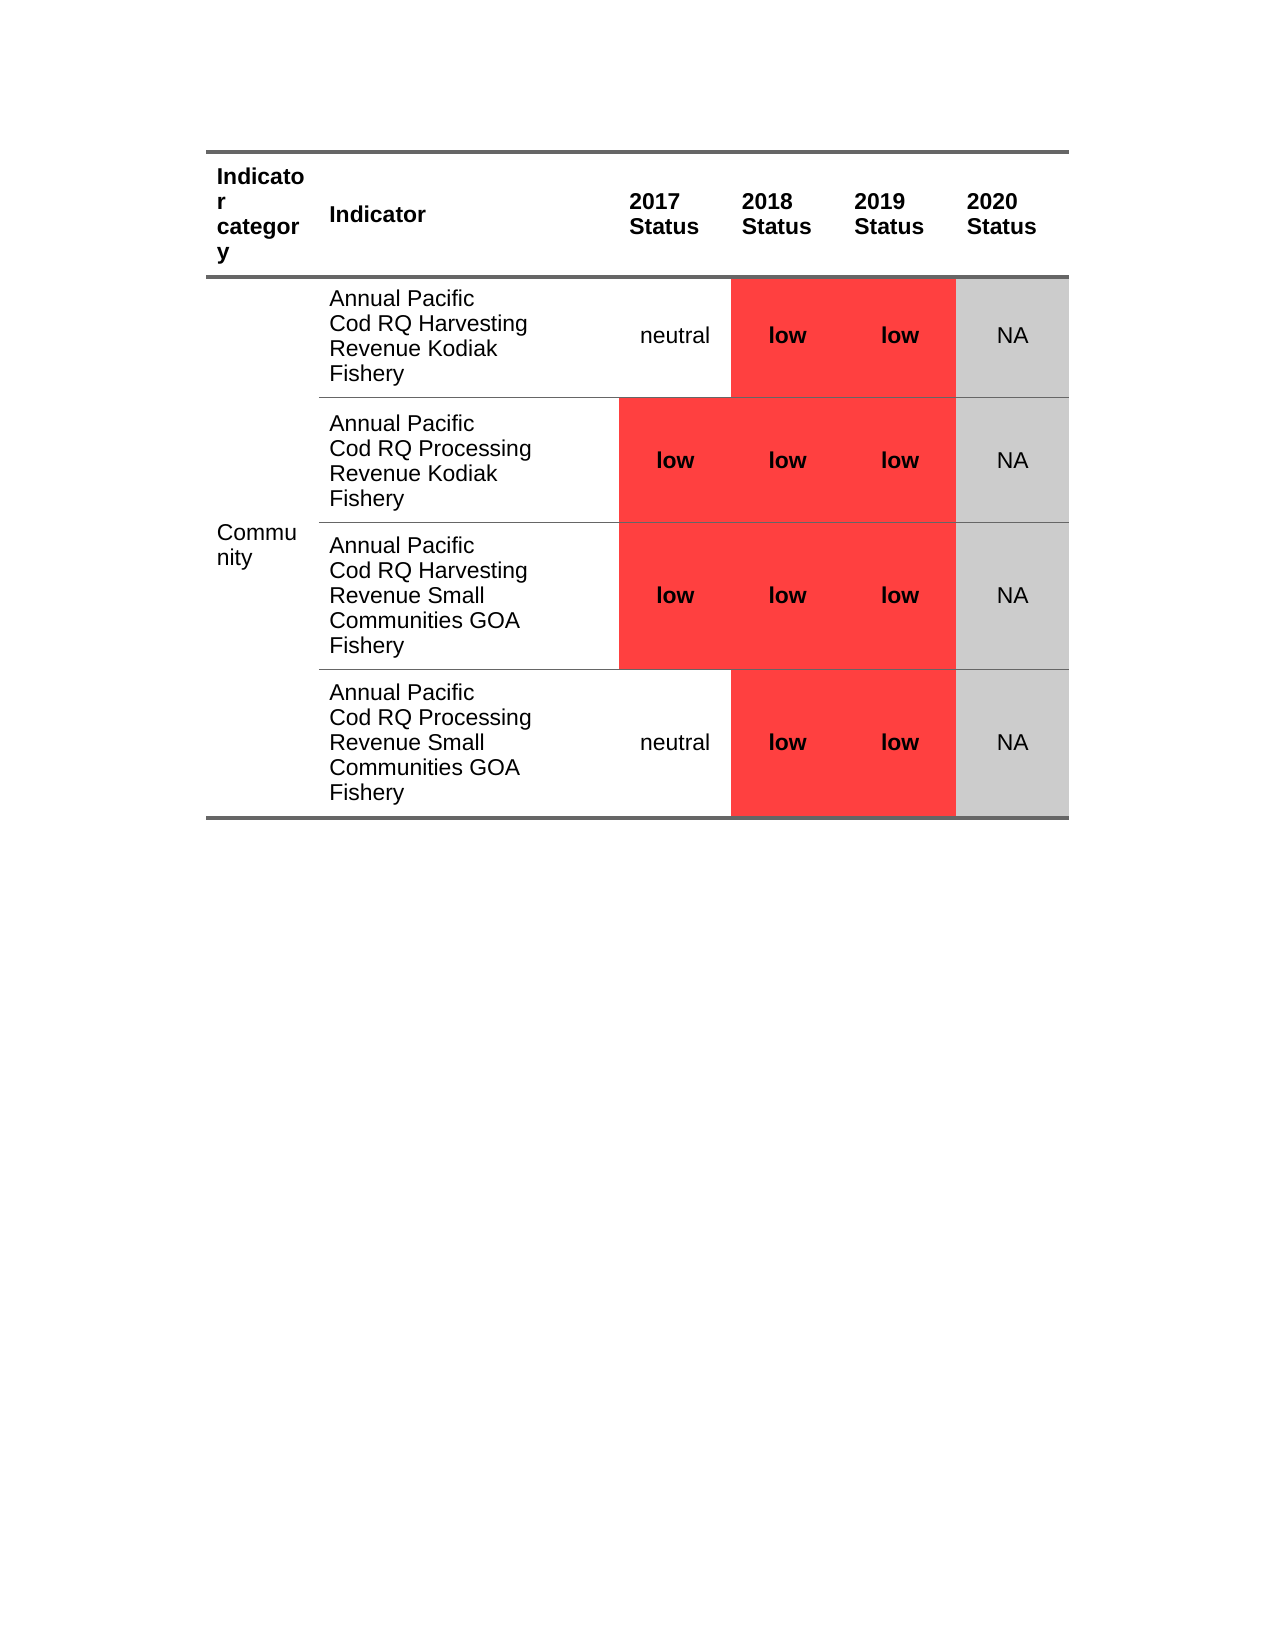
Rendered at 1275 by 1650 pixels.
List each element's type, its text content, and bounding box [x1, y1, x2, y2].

table_cell neutral [619, 670, 731, 816]
table_cell low [844, 523, 956, 669]
table_cell low [619, 398, 731, 522]
table_cell NA [956, 398, 1069, 522]
table_cell low [731, 670, 844, 816]
table_cell Annual Pacific Cod RQ Processing Revenue Kodiak Fishery [319, 398, 619, 522]
table_cell Annual Pacific Cod RQ Harvesting Revenue Kodiak Fishery [319, 279, 619, 397]
table_header 2017 Status [619, 154, 731, 275]
table_cell NA [956, 670, 1069, 816]
table_header Indicator [319, 154, 619, 275]
table_cell low [844, 670, 956, 816]
table_cell neutral [619, 279, 731, 397]
table_cell NA [956, 279, 1069, 397]
table_cell low [731, 398, 844, 522]
table_cell low [731, 523, 844, 669]
table_cell low [731, 279, 844, 397]
table_cell NA [956, 523, 1069, 669]
table_header Indicator category [206, 154, 319, 275]
table_cell Annual Pacific Cod RQ Harvesting Revenue Small Communities GOA Fishery [319, 523, 619, 669]
table_cell Annual Pacific Cod RQ Processing Revenue Small Communities GOA Fishery [319, 670, 619, 816]
table_cell low [619, 523, 731, 669]
table_cell low [844, 279, 956, 397]
table_header 2019 Status [844, 154, 956, 275]
table_header 2018 Status [731, 154, 844, 275]
table_cell Community [206, 279, 319, 816]
table_cell low [844, 398, 956, 522]
table_header 2020 Status [956, 154, 1069, 275]
